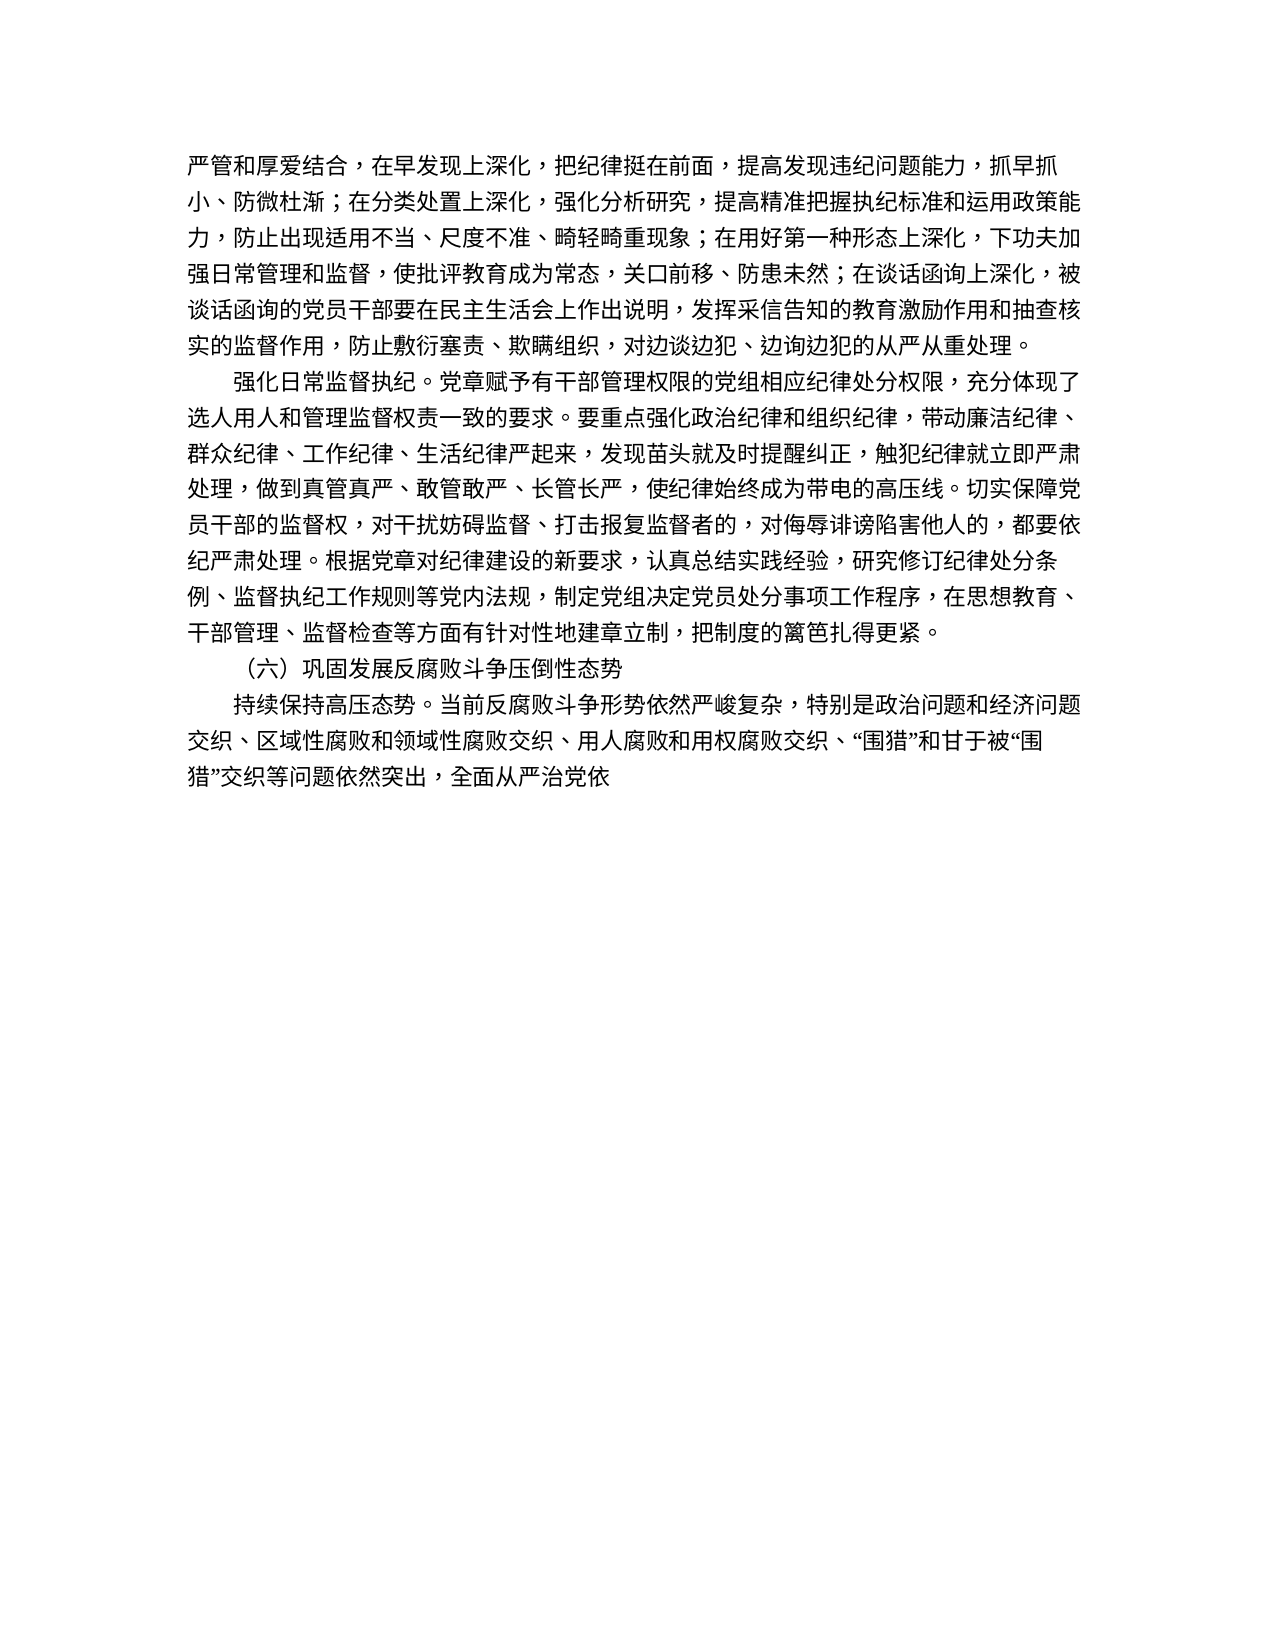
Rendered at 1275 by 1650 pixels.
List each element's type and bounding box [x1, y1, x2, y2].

text [187, 150, 1087, 792]
